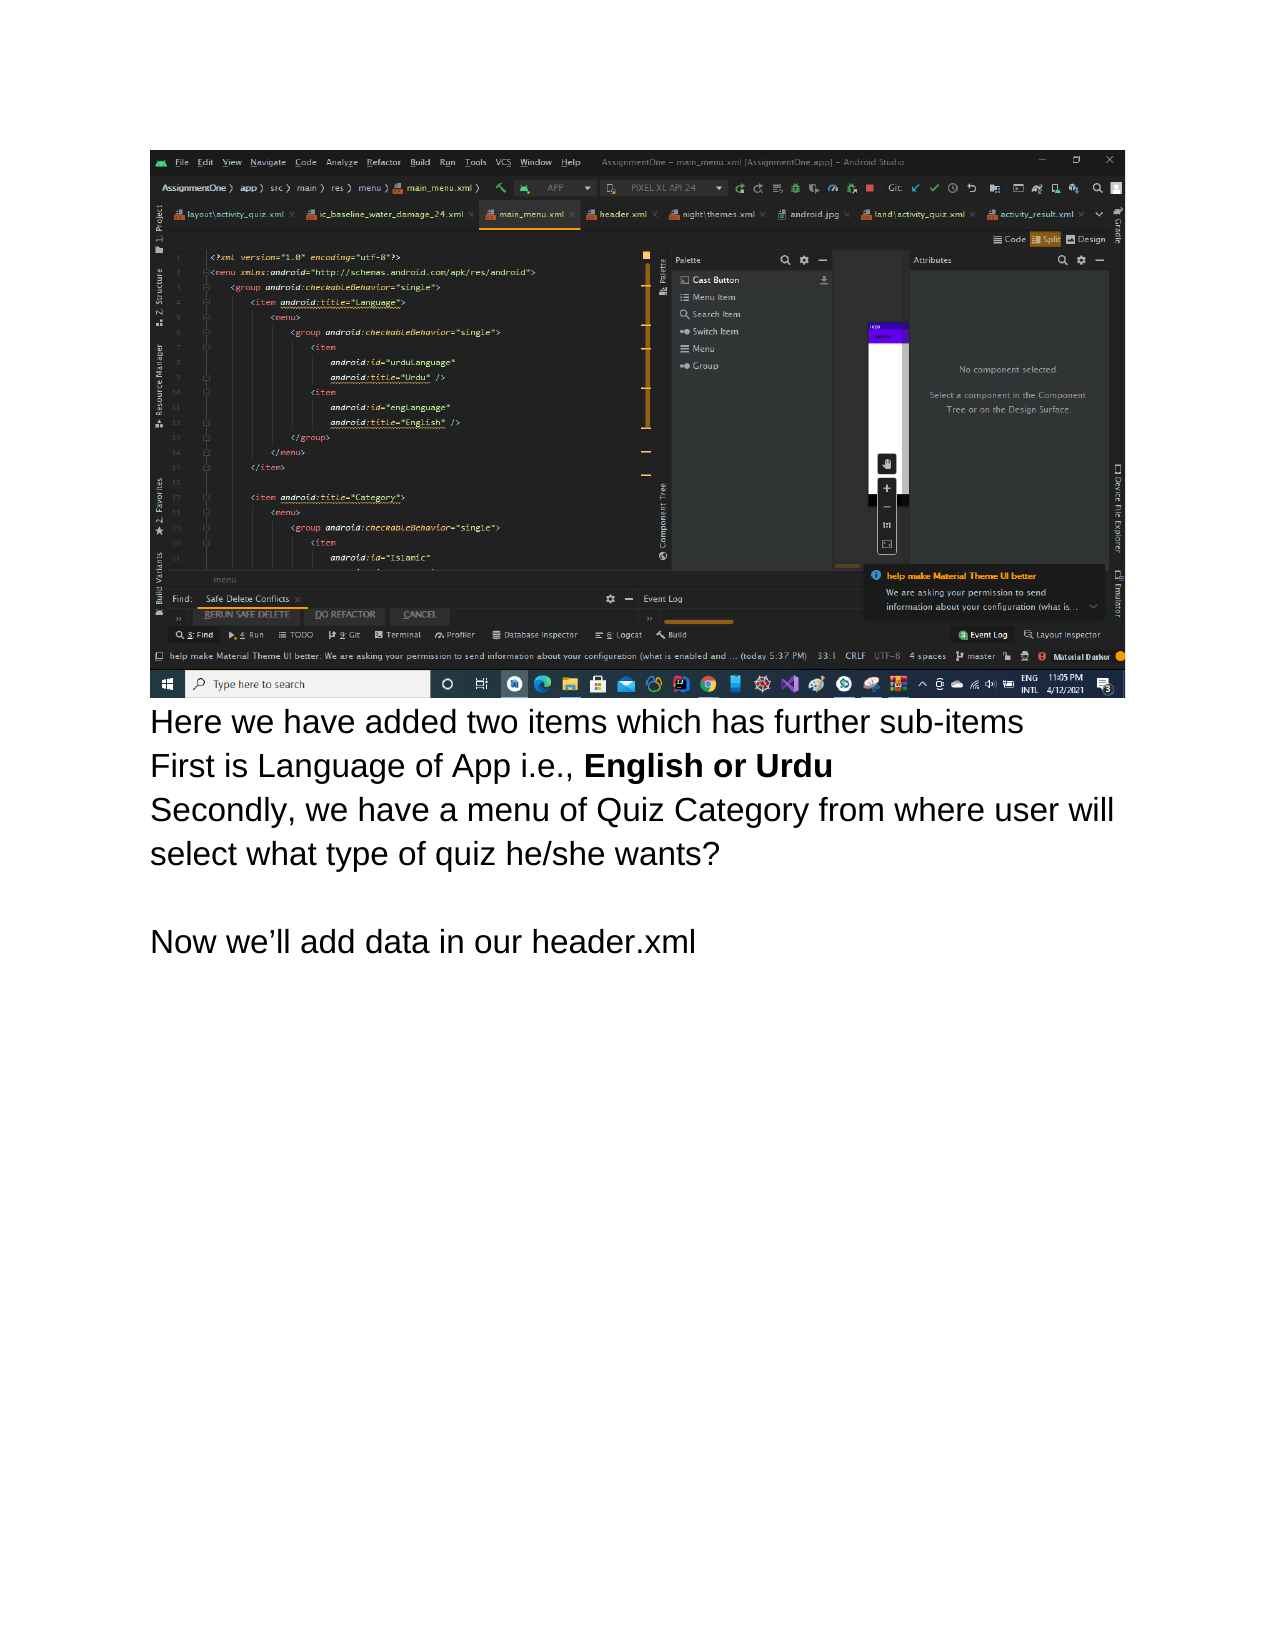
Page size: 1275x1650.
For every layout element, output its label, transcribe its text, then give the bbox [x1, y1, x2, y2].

picture [150, 150, 1125, 698]
text Now we’ll add data in our header.xml [150, 923, 1125, 961]
text Here we have added two items which has further sub-items First is Language of App i.e., English or Urdu [150, 702, 1125, 784]
text Secondly, we have a menu of Quiz Category from where user will select what type of quiz he/she wants? [150, 790, 1125, 873]
